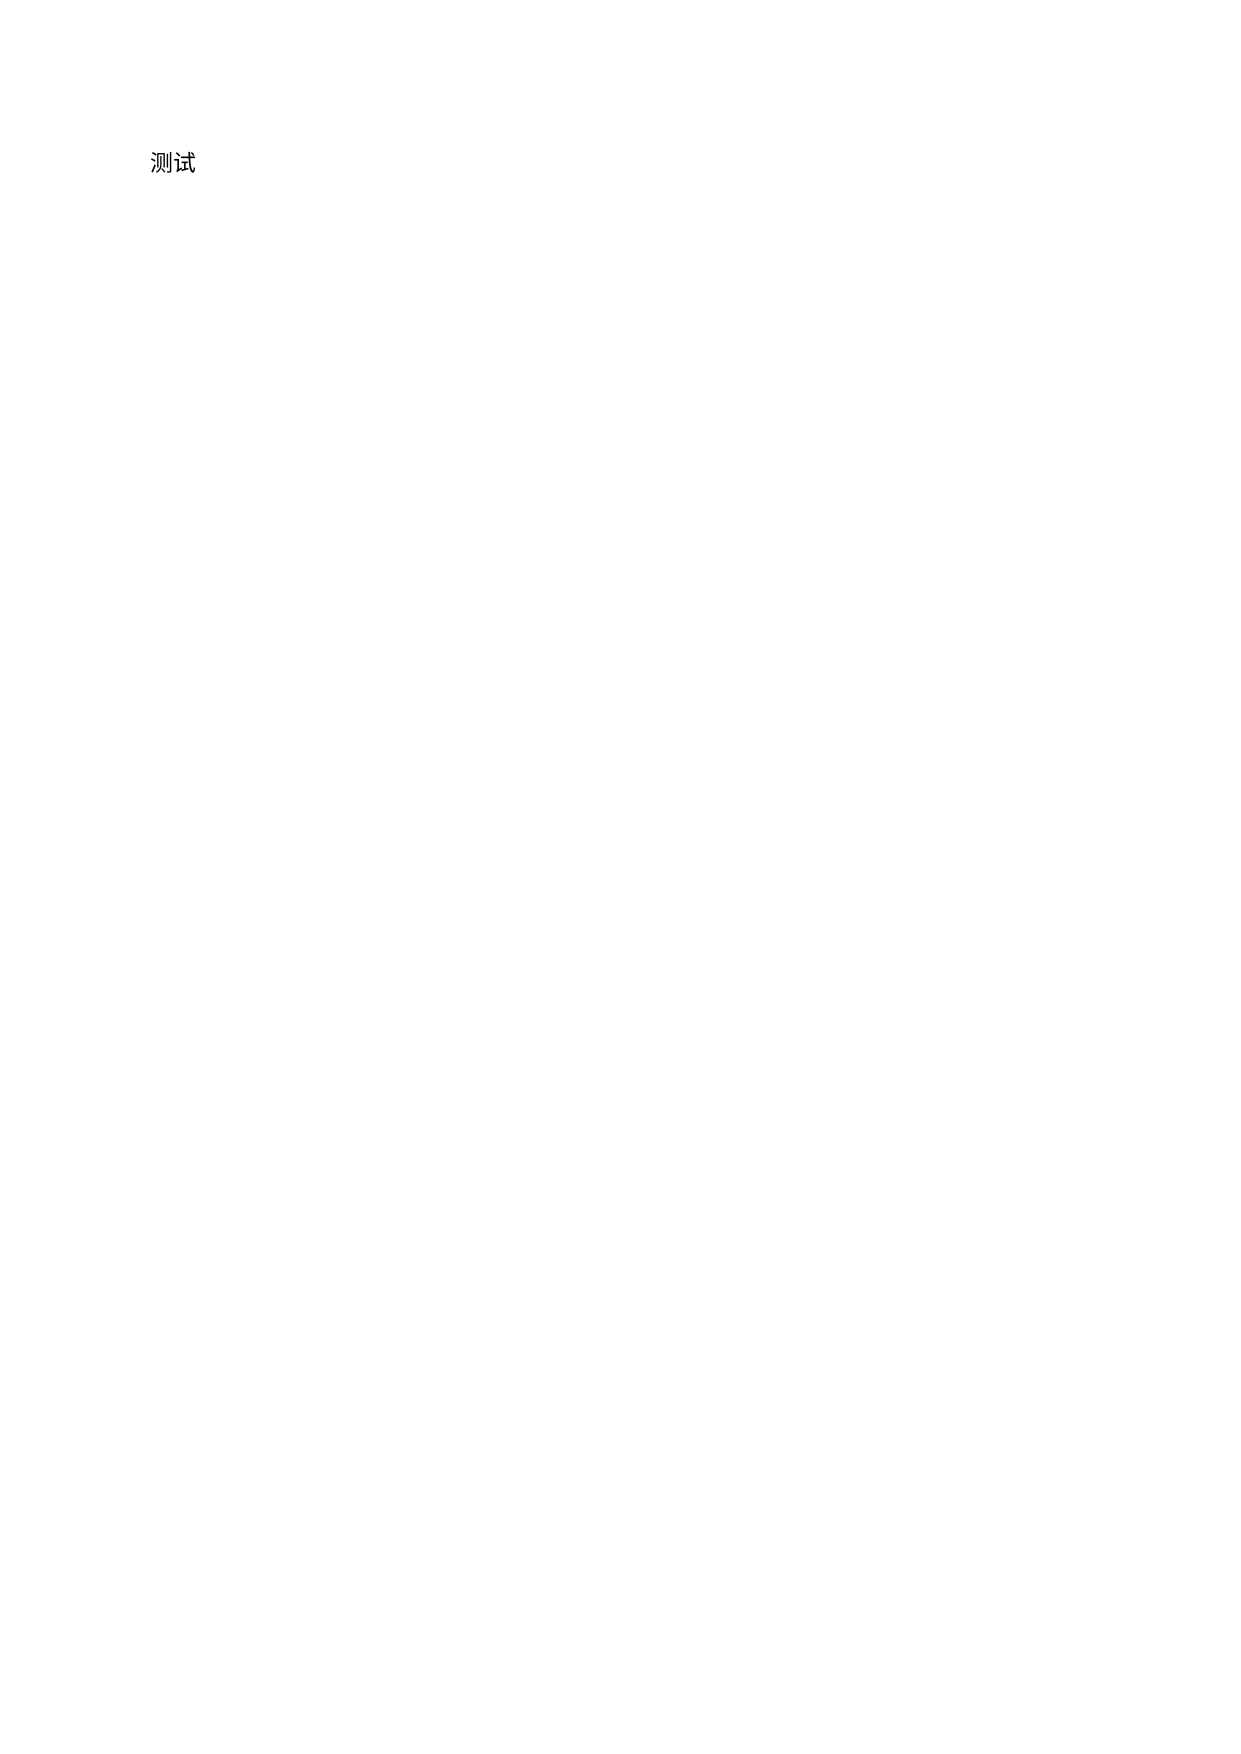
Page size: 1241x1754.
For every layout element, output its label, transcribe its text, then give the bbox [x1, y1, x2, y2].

text 测试 [150, 150, 1090, 176]
